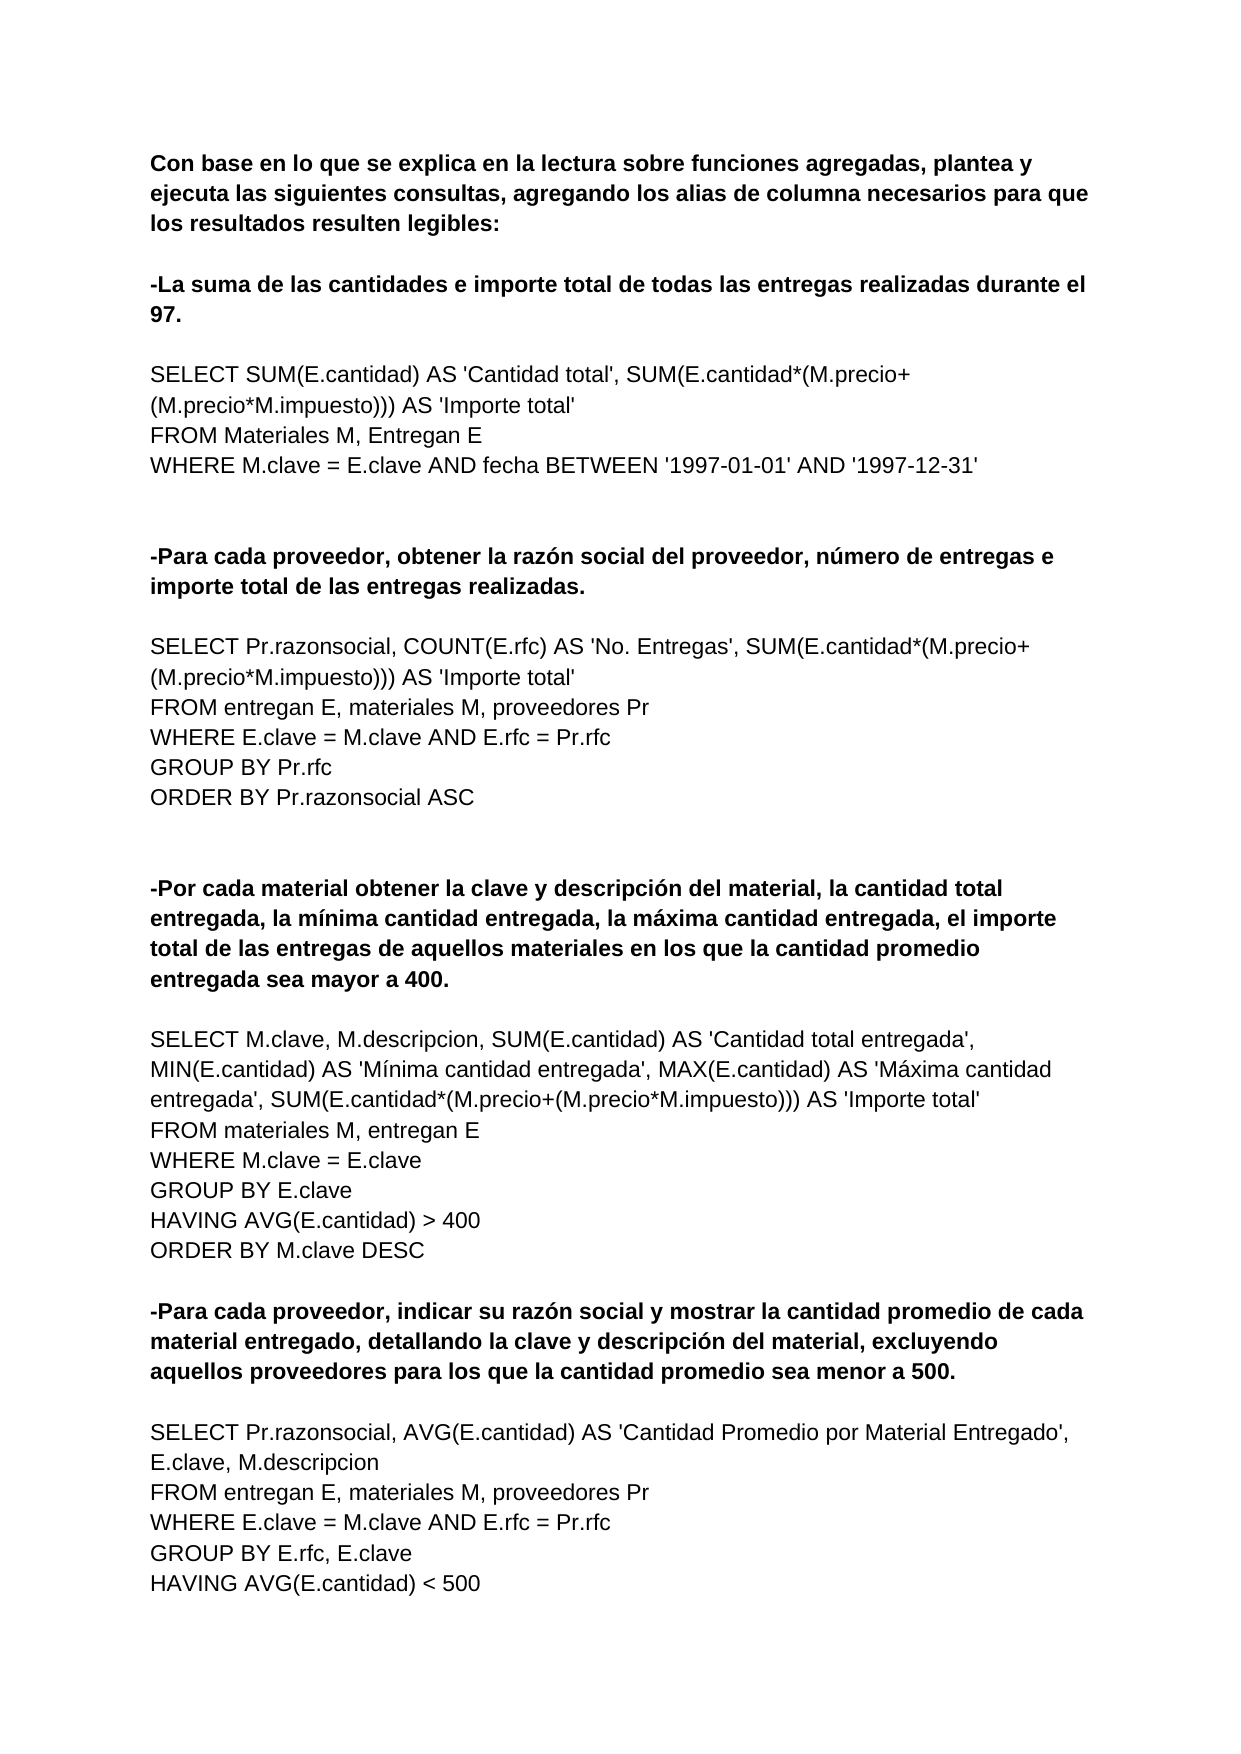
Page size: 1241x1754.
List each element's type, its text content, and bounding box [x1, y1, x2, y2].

text SELECT Pr.razonsocial, COUNT(E.rfc) AS 'No. Entregas', SUM(E.cantidad*(M.precio+(M.precio*M.impuesto))) AS 'Importe total' [150, 633, 1090, 690]
text GROUP BY E.clave [150, 1177, 1090, 1203]
text WHERE M.clave = E.clave AND fecha BETWEEN '1997-01-01' AND '1997-12-31' [150, 452, 1090, 478]
text WHERE E.clave = M.clave AND E.rfc = Pr.rfc [150, 1509, 1090, 1536]
text HAVING AVG(E.cantidad) < 500 [150, 1570, 1090, 1596]
text HAVING AVG(E.cantidad) > 400 [150, 1207, 1090, 1234]
text FROM entregan E, materiales M, proveedores Pr [150, 694, 1090, 720]
text ORDER BY M.clave DESC [150, 1237, 1090, 1264]
text Con base en lo que se explica en la lectura sobre funciones agregadas, plantea y ejecuta las siguientes consultas, agregando los alias de columna necesarios para que los resultados resulten legibles: [150, 150, 1090, 237]
text WHERE M.clave = E.clave [150, 1147, 1090, 1173]
text SELECT M.clave, M.descripcion, SUM(E.cantidad) AS 'Cantidad total entregada', MIN(E.cantidad) AS 'Mínima cantidad entregada', MAX(E.cantidad) AS 'Máxima cantidad entregada', SUM(E.cantidad*(M.precio+(M.precio*M.impuesto))) AS 'Importe total' [150, 1026, 1090, 1113]
text GROUP BY E.rfc, E.clave [150, 1539, 1090, 1566]
text -Por cada material obtener la clave y descripción del material, la cantidad total entregada, la mínima cantidad entregada, la máxima cantidad entregada, el importe total de las entregas de aquellos materiales en los que la cantidad promedio entregada sea mayor a 400. [150, 875, 1090, 992]
text FROM entregan E, materiales M, proveedores Pr [150, 1479, 1090, 1506]
text -Para cada proveedor, obtener la razón social del proveedor, número de entregas e importe total de las entregas realizadas. [150, 543, 1090, 599]
text SELECT Pr.razonsocial, AVG(E.cantidad) AS 'Cantidad Promedio por Material Entregado', E.clave, M.descripcion [150, 1419, 1090, 1475]
text FROM Materiales M, Entregan E [150, 422, 1090, 448]
text -La suma de las cantidades e importe total de todas las entregas realizadas durante el 97. [150, 271, 1090, 327]
text ORDER BY Pr.razonsocial ASC [150, 784, 1090, 811]
text FROM materiales M, entregan E [150, 1117, 1090, 1143]
text GROUP BY Pr.rfc [150, 754, 1090, 781]
text WHERE E.clave = M.clave AND E.rfc = Pr.rfc [150, 724, 1090, 750]
text -Para cada proveedor, indicar su razón social y mostrar la cantidad promedio de cada material entregado, detallando la clave y descripción del material, excluyendo aquellos proveedores para los que la cantidad promedio sea menor a 500. [150, 1298, 1090, 1385]
text SELECT SUM(E.cantidad) AS 'Cantidad total', SUM(E.cantidad*(M.precio+(M.precio*M.impuesto))) AS 'Importe total' [150, 361, 1090, 418]
